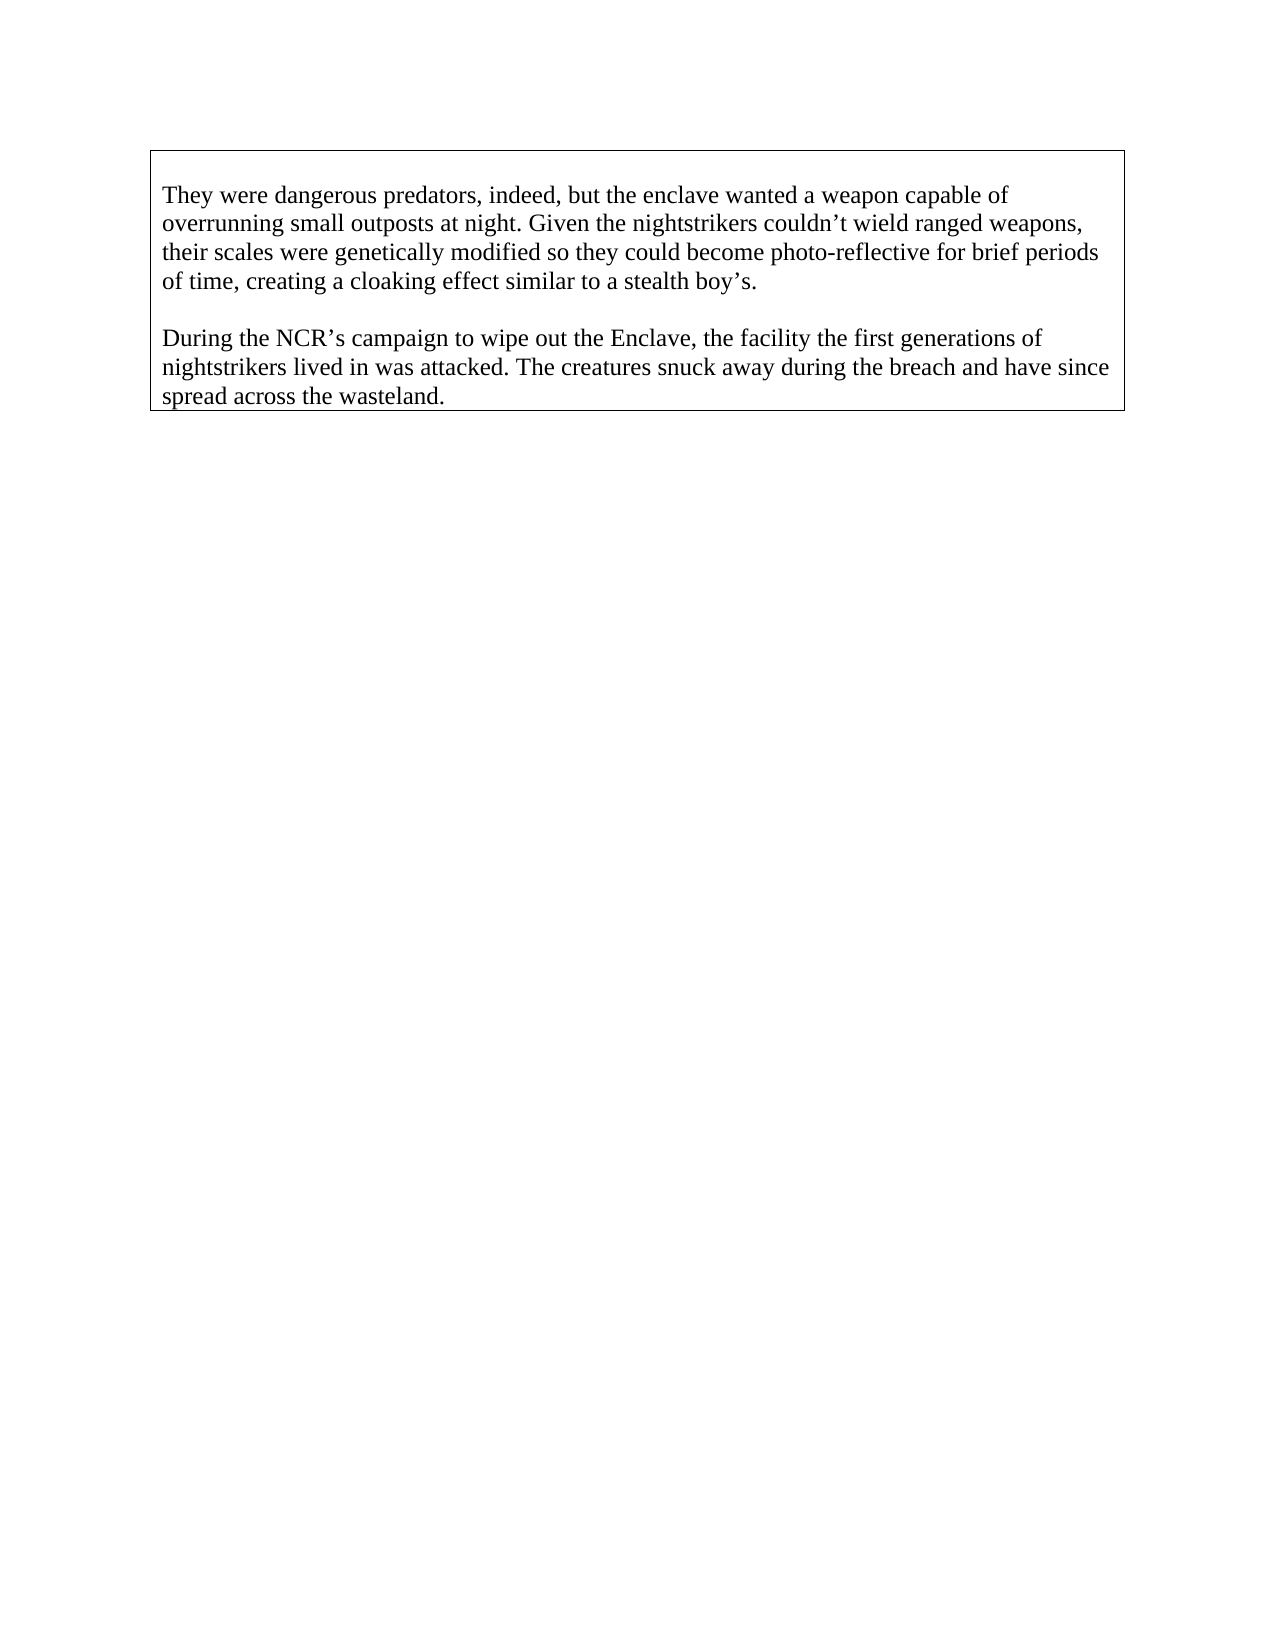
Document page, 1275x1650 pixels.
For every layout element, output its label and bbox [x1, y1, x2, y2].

table_cell [151, 151, 1124, 410]
